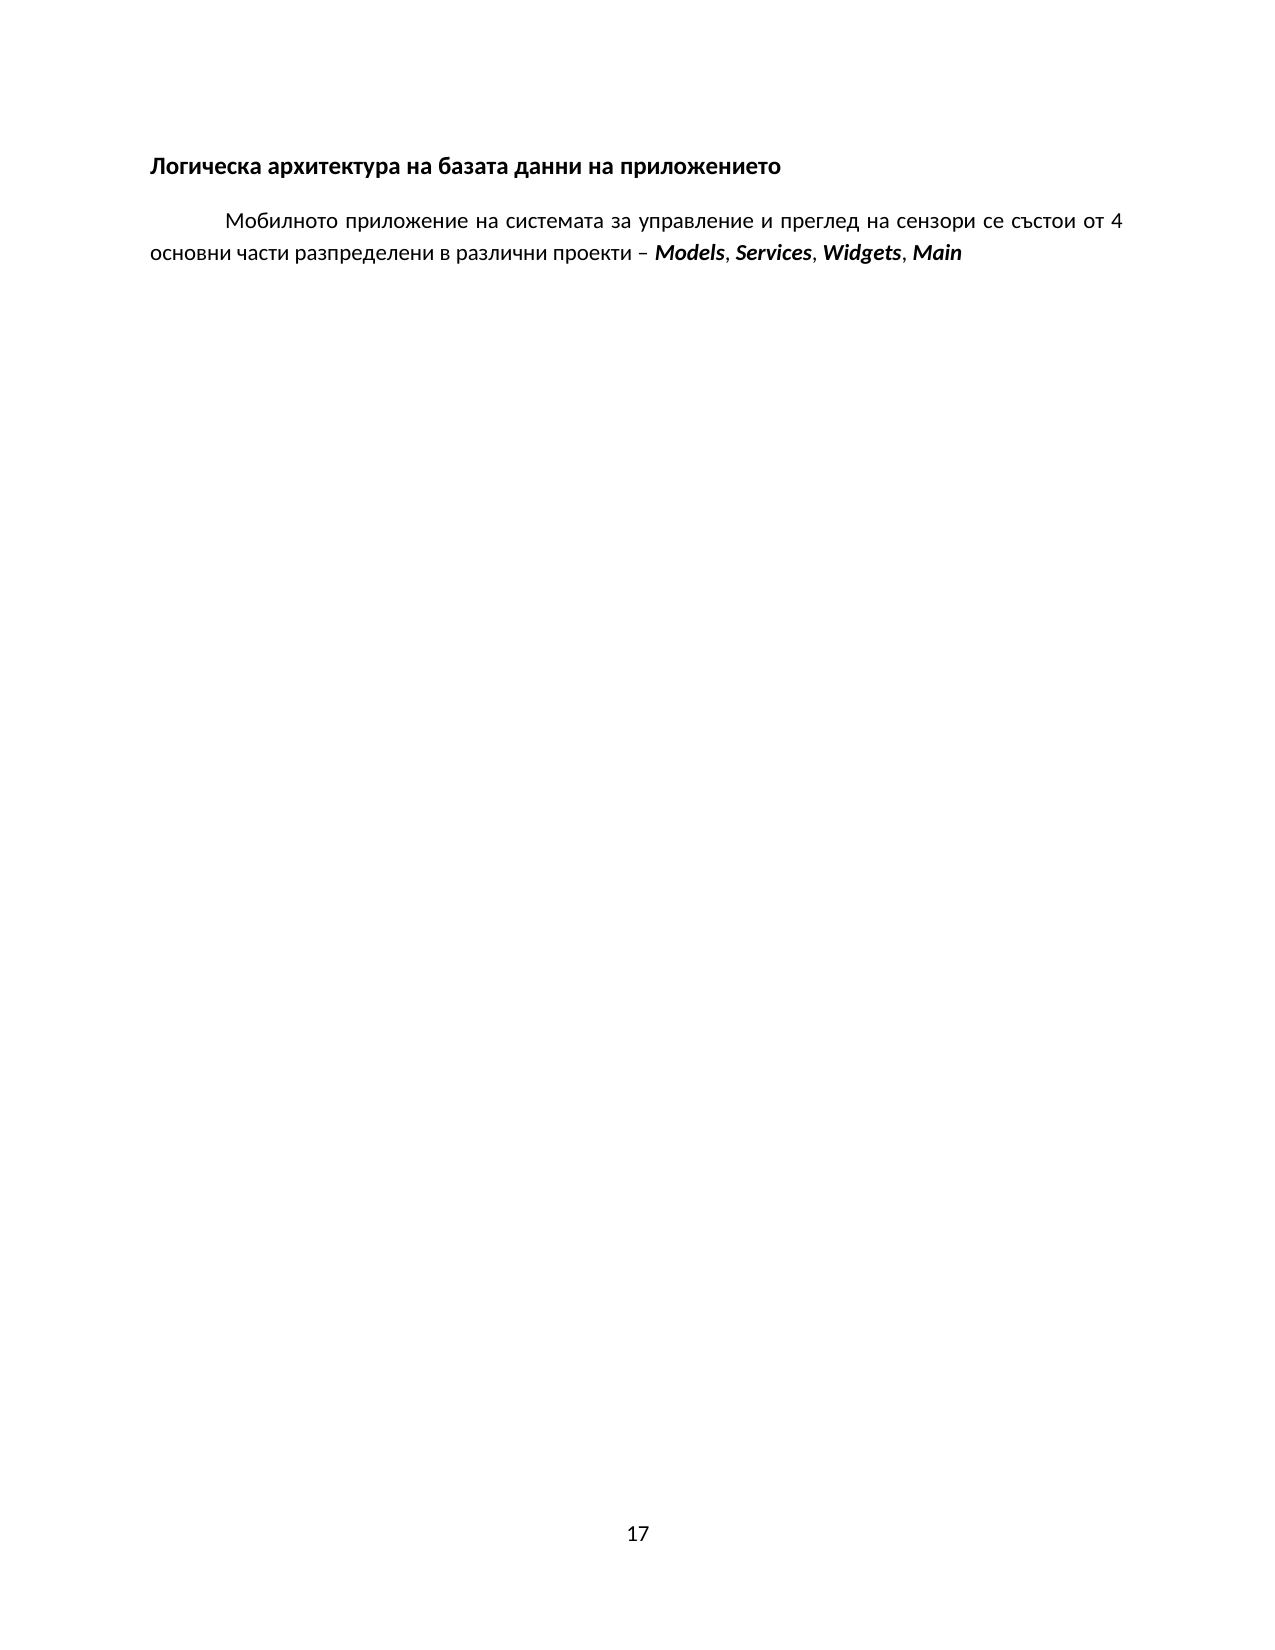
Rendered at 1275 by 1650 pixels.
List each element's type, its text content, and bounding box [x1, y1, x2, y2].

text Логическа архитектура на базата данни на приложението [150, 150, 1125, 181]
text Мобилното приложение на системата за управление и преглед на сензори се състои от 4 основни части разпределени в различни проекти – Models, Services, Widgets, Main [150, 206, 1125, 266]
